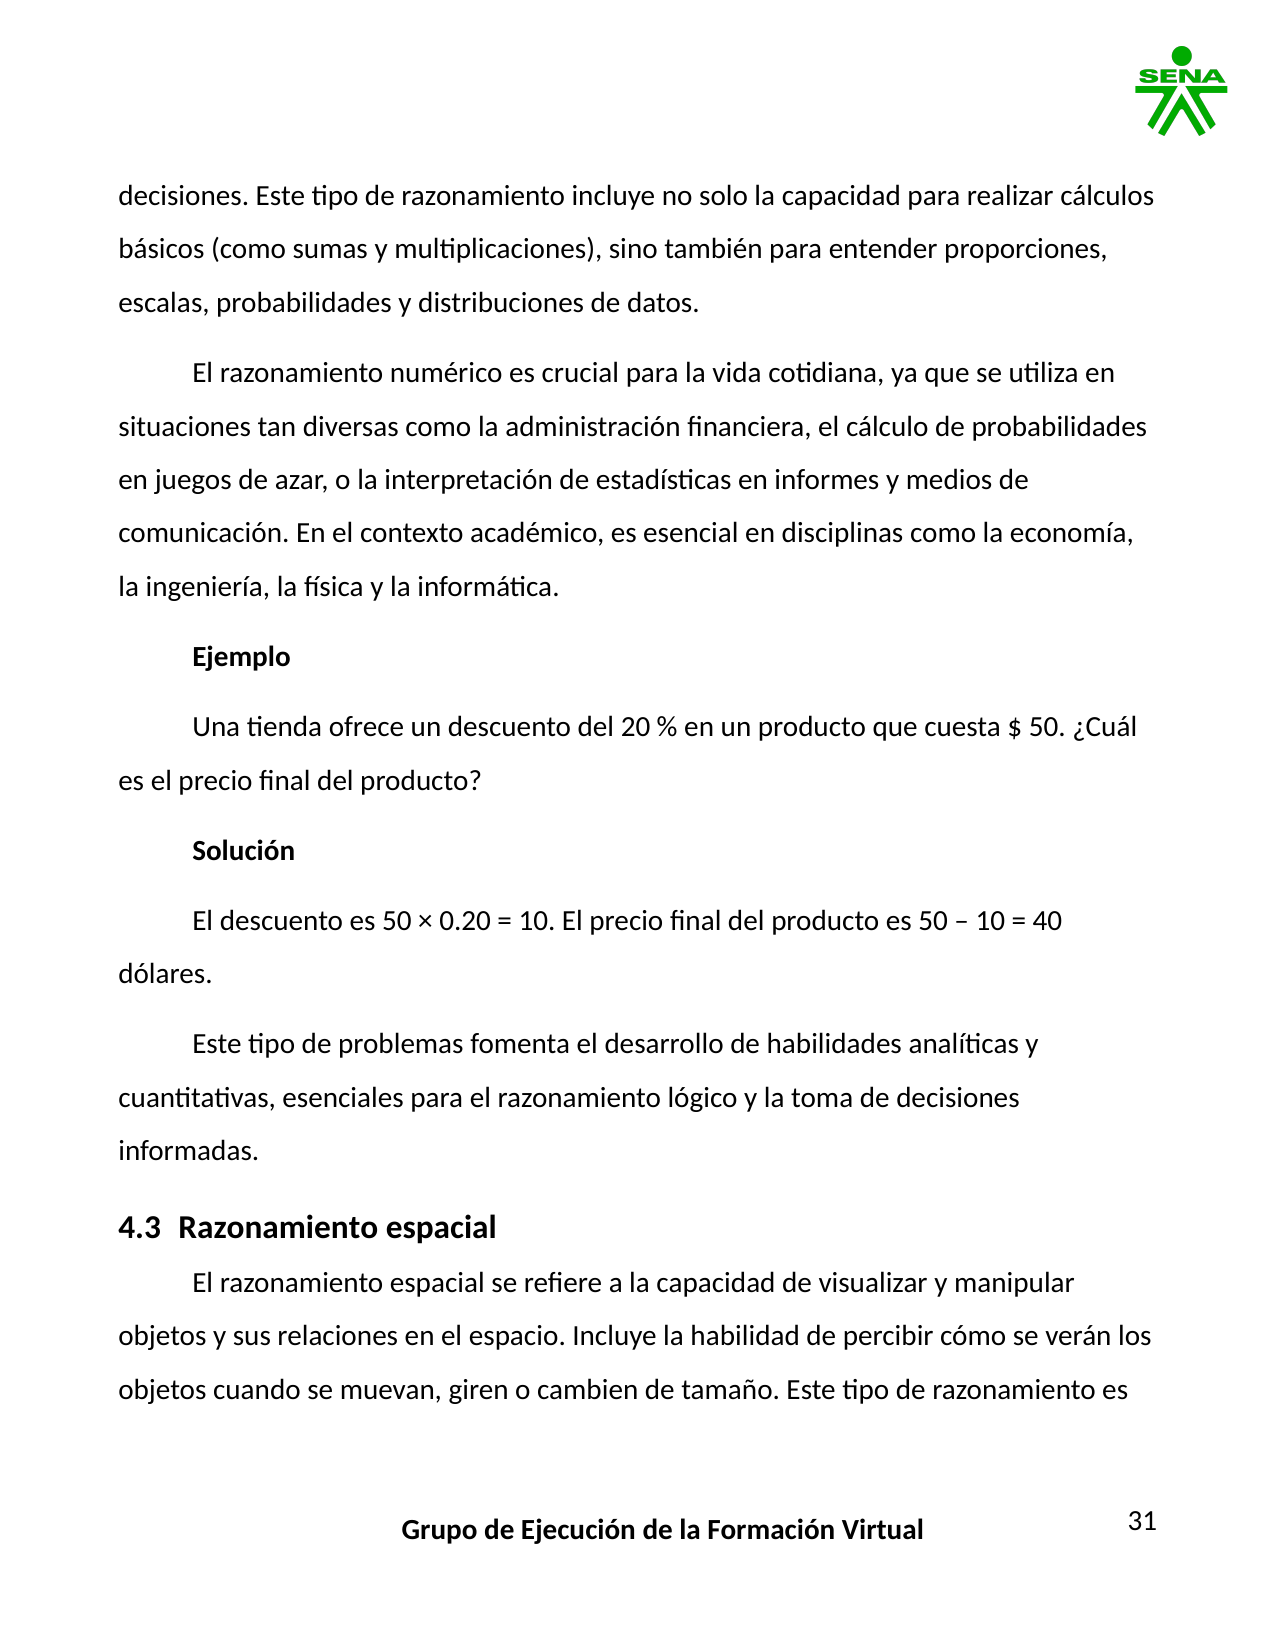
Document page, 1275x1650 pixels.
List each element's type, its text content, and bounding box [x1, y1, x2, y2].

subtitle Razonamiento espacial [118, 1206, 1157, 1247]
text Solución [118, 832, 1157, 867]
text El razonamiento numérico es crucial para la vida cotidiana, ya que se utiliza en situaciones tan diversas como la administración financiera, el cálculo de probabilidades en juegos de azar, o la interpretación de estadísticas en informes y medios de comunicación. En el contexto académico, es esencial en disciplinas como la economía, la ingeniería, la física y la informática. [118, 354, 1157, 603]
text Este tipo de problemas fomenta el desarrollo de habilidades analíticas y cuantitativas, esenciales para el razonamiento lógico y la toma de decisiones informadas. [118, 1025, 1157, 1168]
text Ejemplo [118, 638, 1157, 674]
text El descuento es 50 × 0.20 = 10. El precio final del producto es 50 – 10 = 40 dólares. [118, 902, 1157, 991]
picture [1135, 46, 1228, 136]
text Una tienda ofrece un descuento del 20 % en un producto que cuesta $ 50. ¿Cuál es el precio final del producto? [118, 708, 1157, 797]
